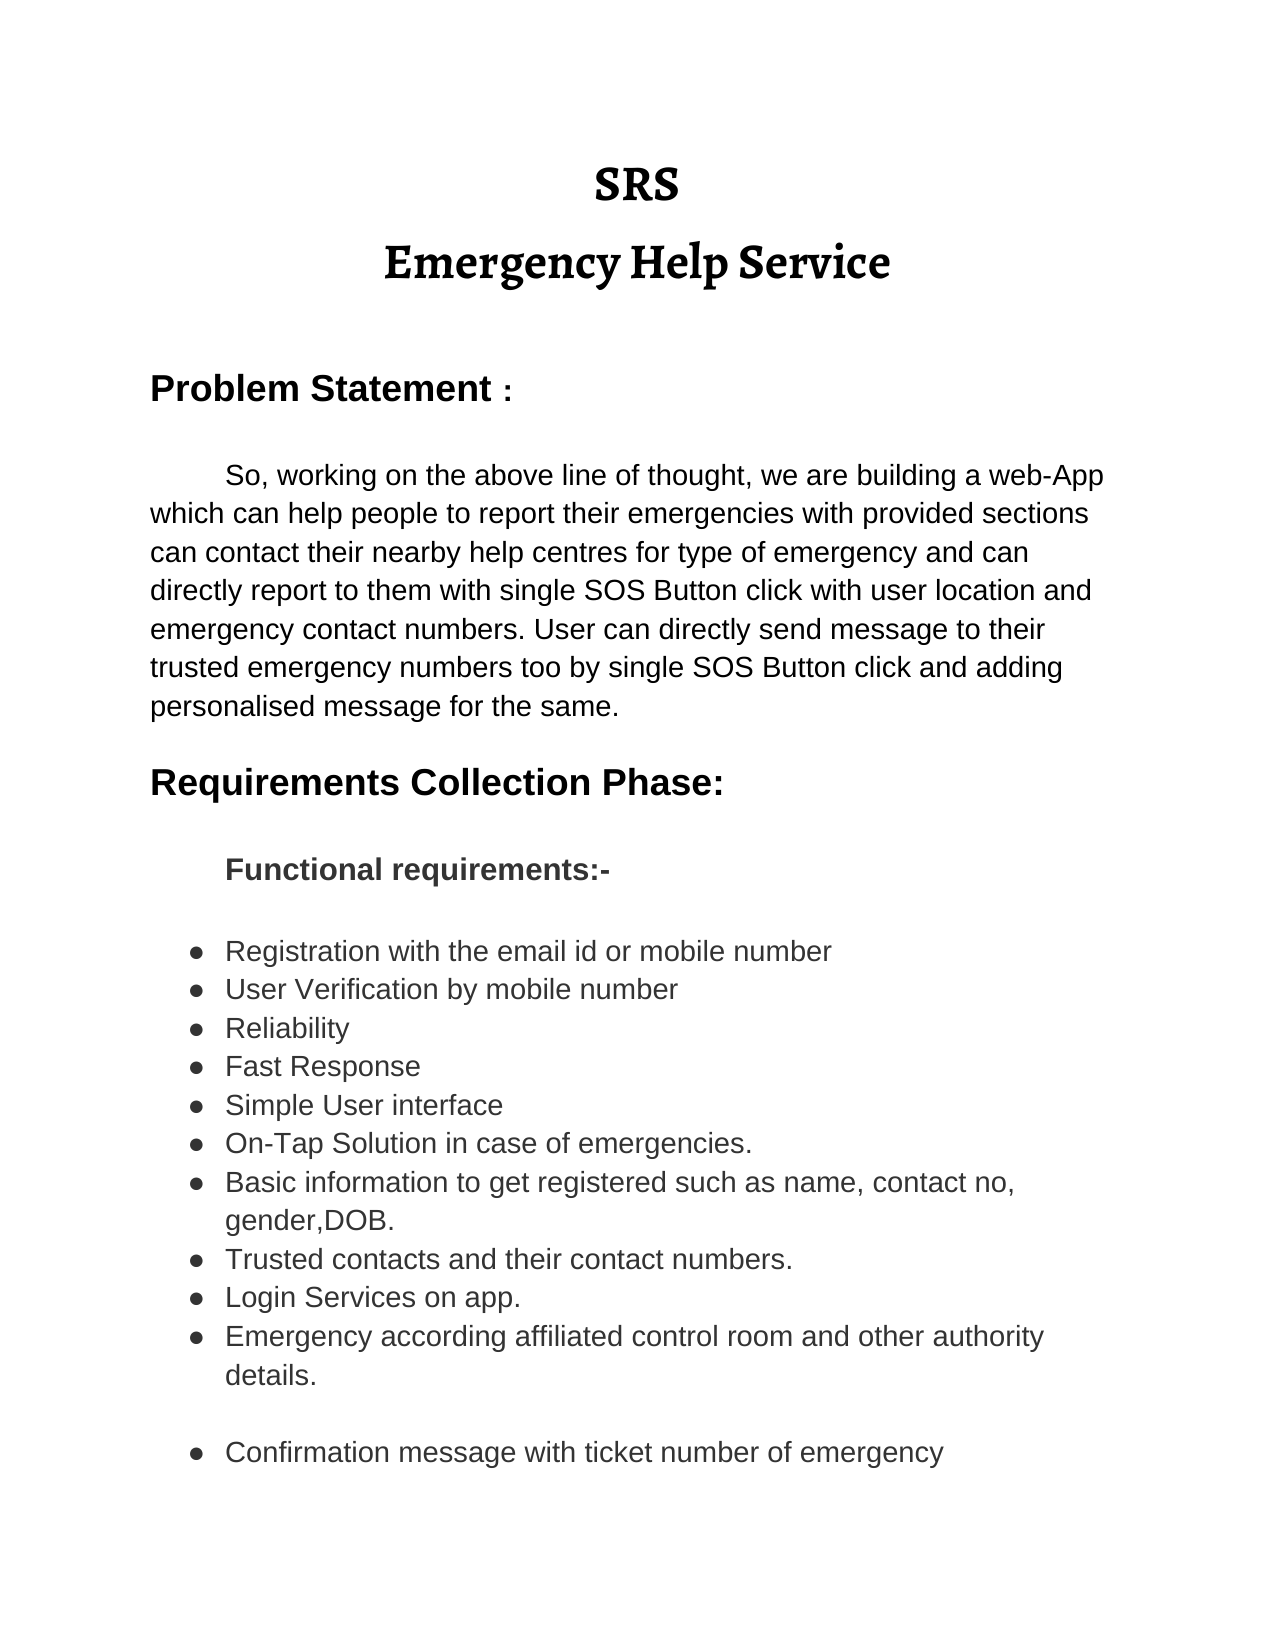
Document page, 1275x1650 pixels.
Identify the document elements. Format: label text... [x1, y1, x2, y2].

list Confirmation message with ticket number of emergency [187, 1435, 1125, 1468]
text SRS [150, 150, 1125, 218]
list Simple User interface [187, 1088, 1125, 1121]
list Fast Response [187, 1049, 1125, 1083]
text Requirements Collection Phase: [150, 760, 1125, 803]
text Functional requirements:- [150, 851, 1125, 887]
list Trusted contacts and their contact numbers. [187, 1242, 1125, 1276]
list On-Tap Solution in case of emergencies. [187, 1126, 1125, 1160]
list Basic information to get registered such as name, contact no, gender,DOB. [187, 1165, 1125, 1237]
list Emergency according affiliated control room and other authority details. [187, 1319, 1125, 1391]
text Emergency Help Service [150, 228, 1125, 296]
text Problem Statement : [150, 367, 1125, 410]
list Registration with the email id or mobile number [187, 934, 1125, 967]
list Login Services on app. [187, 1281, 1125, 1314]
text So, working on the above line of thought, we are building a web-App which can help people to report their emergencies with provided sections can contact their nearby help centres for type of emergency and can directly report to them with single SOS Button click with user location and emergency contact numbers. User can directly send message to their trusted emergency numbers too by single SOS Button click and adding personalised message for the same. [150, 457, 1125, 722]
list Reliability [187, 1011, 1125, 1044]
list User Verification by mobile number [187, 972, 1125, 1006]
